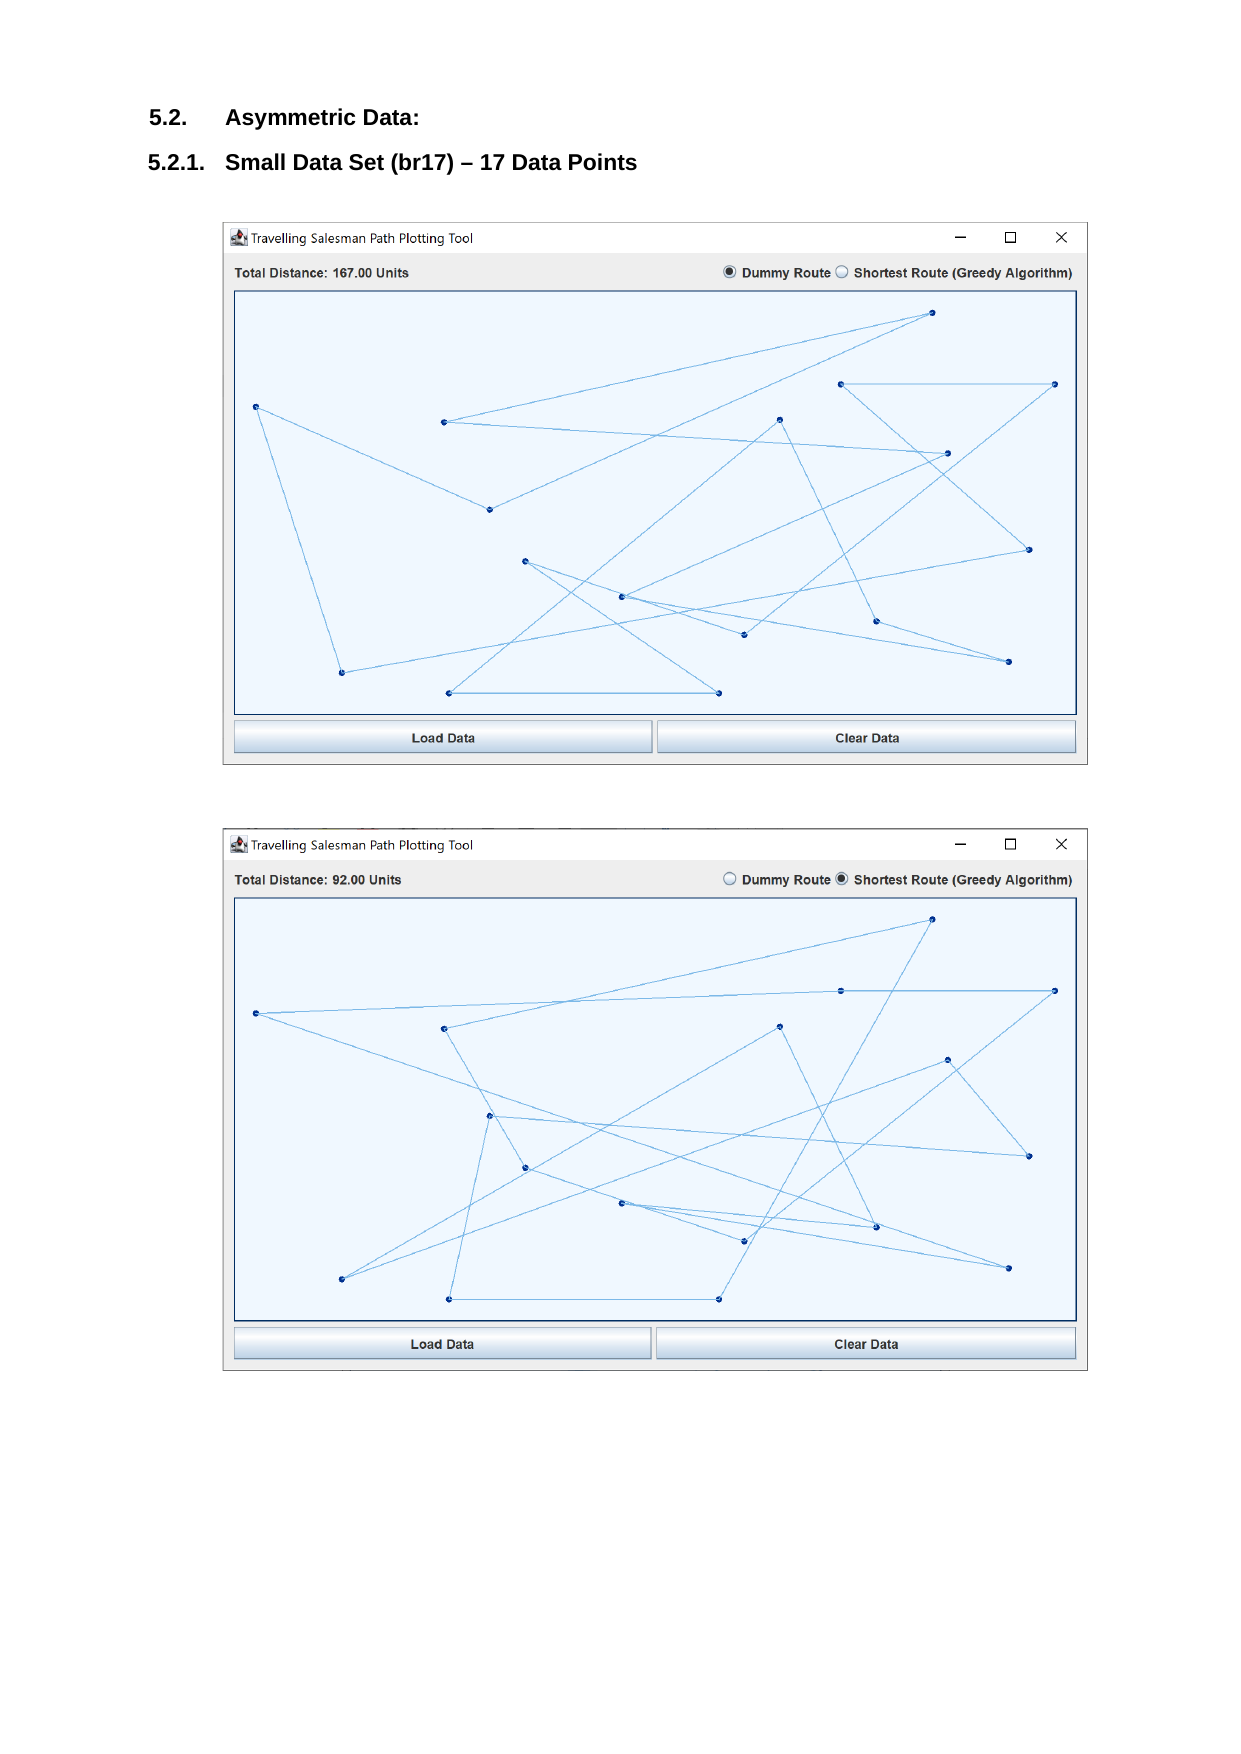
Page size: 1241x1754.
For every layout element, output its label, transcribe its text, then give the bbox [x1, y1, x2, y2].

picture [222, 222, 1088, 765]
list Small Data Set (br17) – 17 Data Points [148, 148, 1165, 175]
picture [222, 828, 1088, 1371]
list Asymmetric Data: [149, 103, 1165, 130]
